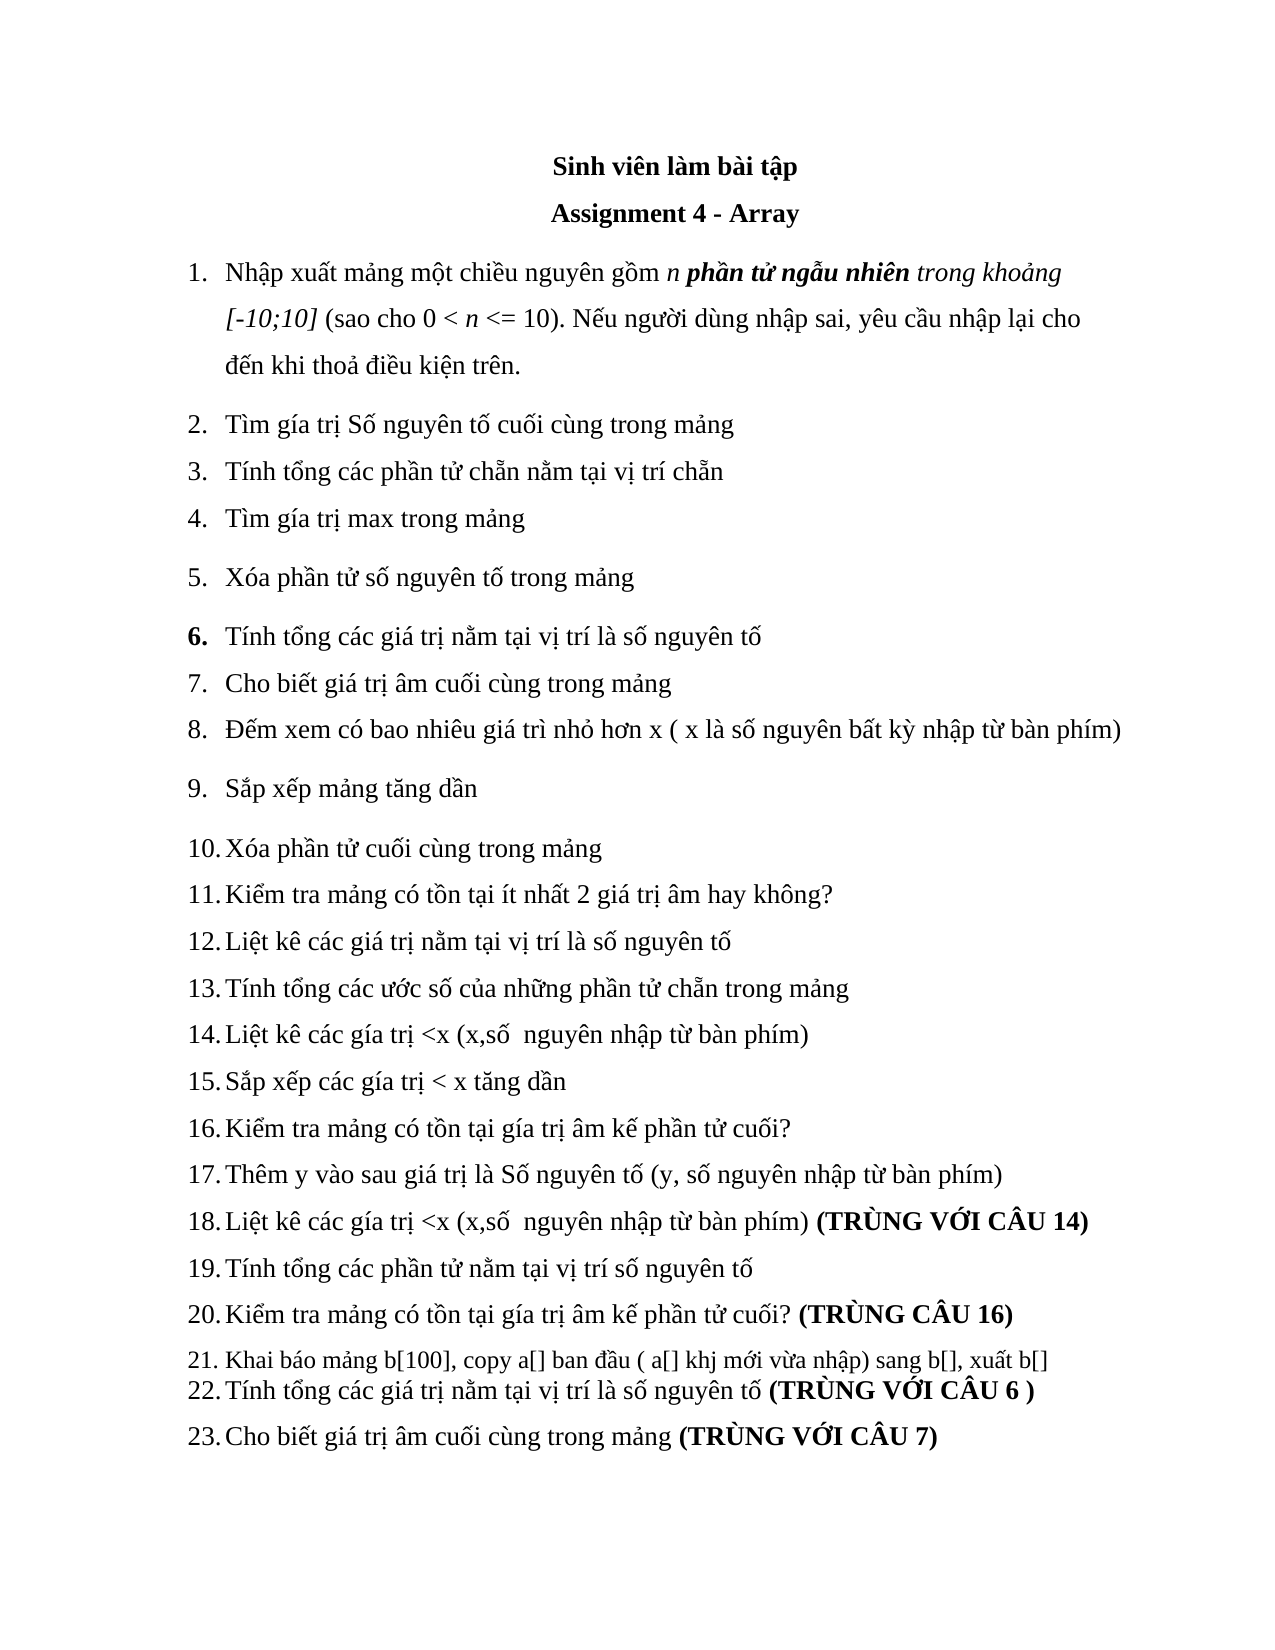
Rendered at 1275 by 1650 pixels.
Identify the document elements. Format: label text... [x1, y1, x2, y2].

list Liệt kê các giá trị nằm tại vị trí là số nguyên tố [187, 925, 1125, 956]
list Tính tổng các giá trị nằm tại vị trí là số nguyên tố (TRÙNG VỚI CÂU 6 ) [187, 1374, 1125, 1405]
list Tính tổng các giá trị nằm tại vị trí là số nguyên tố [187, 620, 1125, 651]
list Xóa phần tử cuối cùng trong mảng [187, 832, 1125, 863]
list Tính tổng các ước số của những phần tử chẵn trong mảng [187, 972, 1125, 1003]
list Cho biết giá trị âm cuối cùng trong mảng [187, 667, 1125, 698]
list Tìm gía trị max trong mảng [187, 502, 1125, 533]
list Đếm xem có bao nhiêu giá trì nhỏ hơn x ( x là số nguyên bất kỳ nhập từ bàn phím) [187, 713, 1125, 744]
list Tìm gía trị Số nguyên tố cuối cùng trong mảng [187, 408, 1125, 439]
list Kiểm tra mảng có tồn tại gía trị âm kế phần tử cuối? (TRÙNG CÂU 16) [187, 1298, 1125, 1329]
list Liệt kê các gía trị <x (x,số nguyên nhập từ bàn phím) [187, 1018, 1125, 1049]
list Tính tổng các phần tử nằm tại vị trí số nguyên tố [187, 1252, 1125, 1283]
list Sắp xếp các gía trị < x tăng dần [187, 1065, 1125, 1096]
list Cho biết giá trị âm cuối cùng trong mảng (TRÙNG VỚI CÂU 7) [187, 1420, 1125, 1452]
list Kiểm tra mảng có tồn tại gía trị âm kế phần tử cuối? [187, 1112, 1125, 1143]
list Liệt kê các gía trị <x (x,số nguyên nhập từ bàn phím) (TRÙNG VỚI CÂU 14) [187, 1205, 1125, 1236]
list Nhập xuất mảng một chiều nguyên gồm n phần tử ngẫu nhiên trong khoảng [-10;10] (sao cho 0 < n <= 10). Nếu người dùng nhập sai, yêu cầu nhập lại cho đến khi thoả điều kiện trên. [187, 256, 1125, 380]
list Khai báo mảng b[100], copy a[] ban đầu ( a[] khj mới vừa nhập) sang b[], xuất b[] [187, 1345, 1125, 1374]
text Sinh viên làm bài tập [225, 150, 1125, 181]
list Thêm y vào sau giá trị là Số nguyên tố (y, số nguyên nhập từ bàn phím) [187, 1158, 1125, 1189]
list Sắp xếp mảng tăng dần [187, 772, 1125, 804]
list Tính tổng các phần tử chẵn nằm tại vị trí chẵn [187, 455, 1125, 486]
list Kiểm tra mảng có tồn tại ít nhất 2 giá trị âm hay không? [187, 878, 1125, 909]
list Xóa phần tử số nguyên tố trong mảng [187, 561, 1125, 592]
text Assignment 4 - Array [225, 197, 1125, 228]
